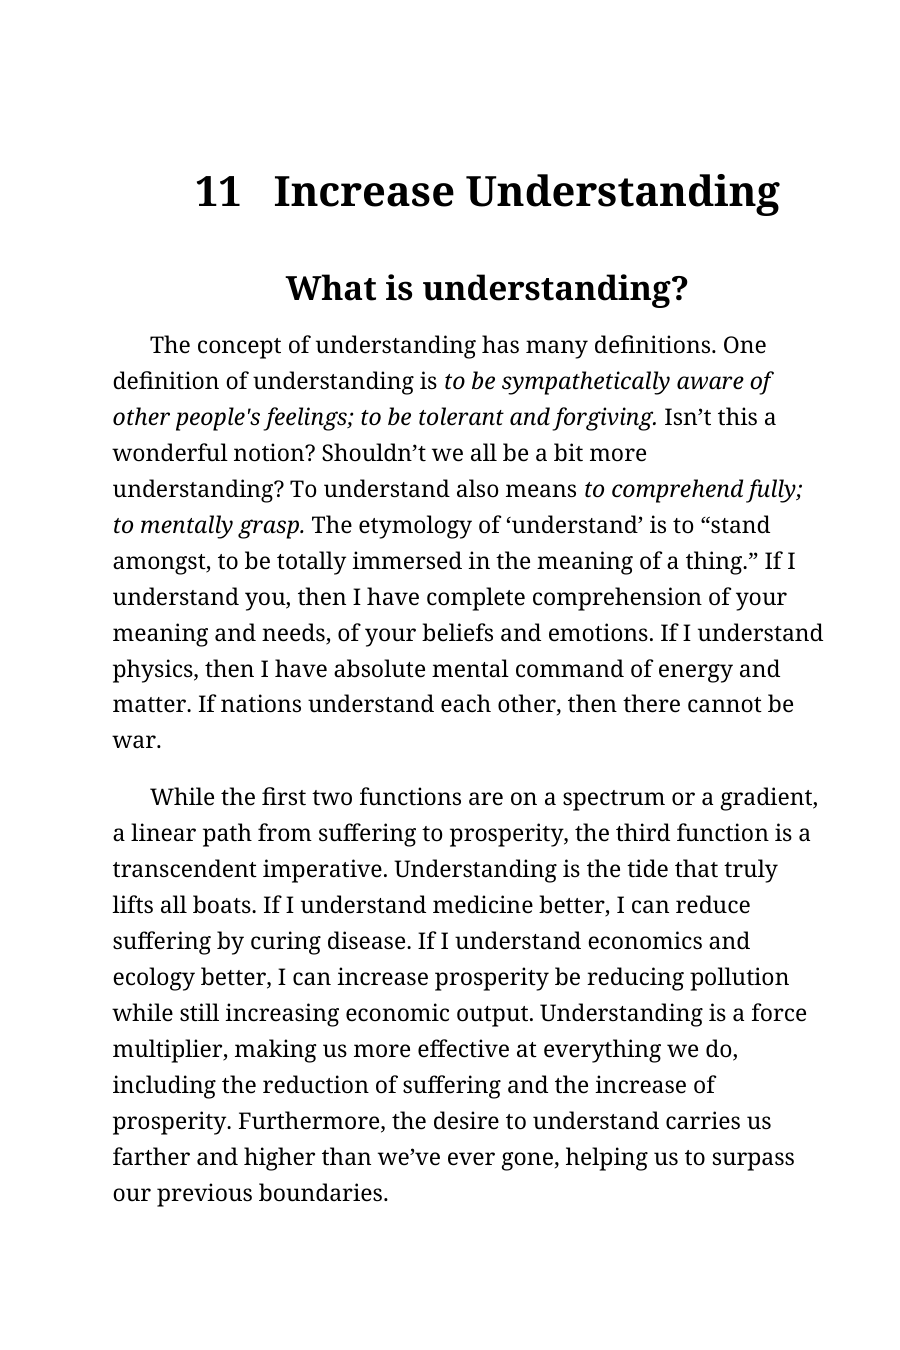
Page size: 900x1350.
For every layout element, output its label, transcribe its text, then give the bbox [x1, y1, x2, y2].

subtitle What is understanding? [112, 264, 825, 310]
subtitle 11 Increase Understanding [112, 162, 825, 218]
text While the first two functions are on a spectrum or a gradient, a linear path from suffering to prosperity, the third function is a transcendent imperative. Understanding is the tide that truly lifts all boats. If I understand medicine better, I can reduce suffering by curing disease. If I understand economics and ecology better, I can increase prosperity be reducing pollution while still increasing economic output. Understanding is a force multiplier, making us more effective at everything we do, including the reduction of suffering and the increase of prosperity. Furthermore, the desire to understand carries us farther and higher than we’ve ever gone, helping us to surpass our previous boundaries. [112, 781, 825, 1208]
text The concept of understanding has many definitions. One definition of understanding is to be sympathetically aware of other people's feelings; to be tolerant and forgiving. Isn’t this a wonderful notion? Shouldn’t we all be a bit more understanding? To understand also means to comprehend fully; to mentally grasp. The etymology of ‘understand’ is to “stand amongst, to be totally immersed in the meaning of a thing.” If I understand you, then I have complete comprehension of your meaning and needs, of your beliefs and emotions. If I understand physics, then I have absolute mental command of energy and matter. If nations understand each other, then there cannot be war. [112, 329, 825, 756]
